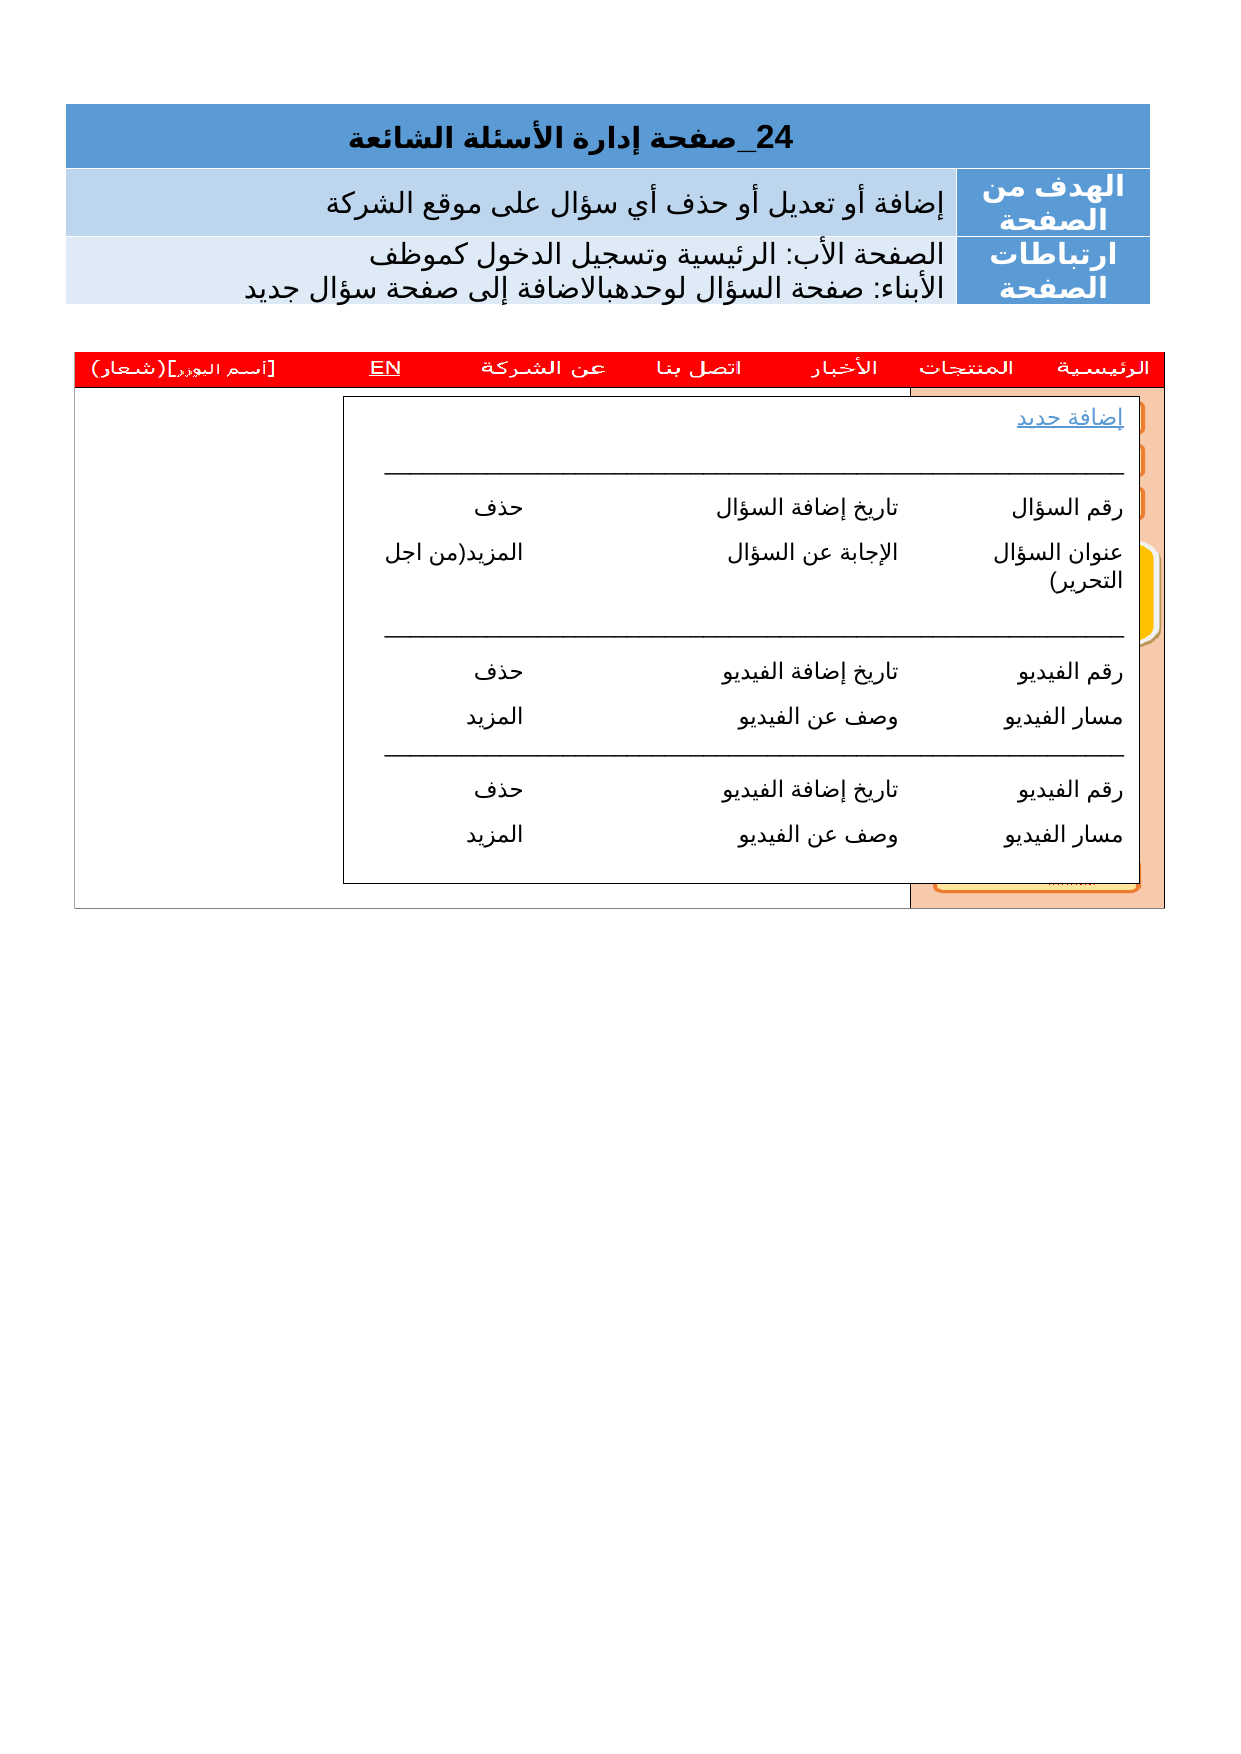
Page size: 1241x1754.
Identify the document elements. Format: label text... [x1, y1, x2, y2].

table_cell الهدف من الصفحة [957, 169, 1150, 236]
table_cell الصفحة الأب: الرئيسية وتسجيل الدخول كموظف الأبناء: صفحة السؤال لوحدهبالاضافة إلى صفحة سؤال جديد [66, 237, 956, 304]
table_cell إضافة أو تعديل أو حذف أي سؤال على موقع الشركة [66, 169, 956, 236]
table_header 24_صفحة إدارة الأسئلة الشائعة [66, 104, 1150, 168]
picture [74, 352, 1165, 909]
table_cell ارتباطات الصفحة [957, 237, 1150, 304]
